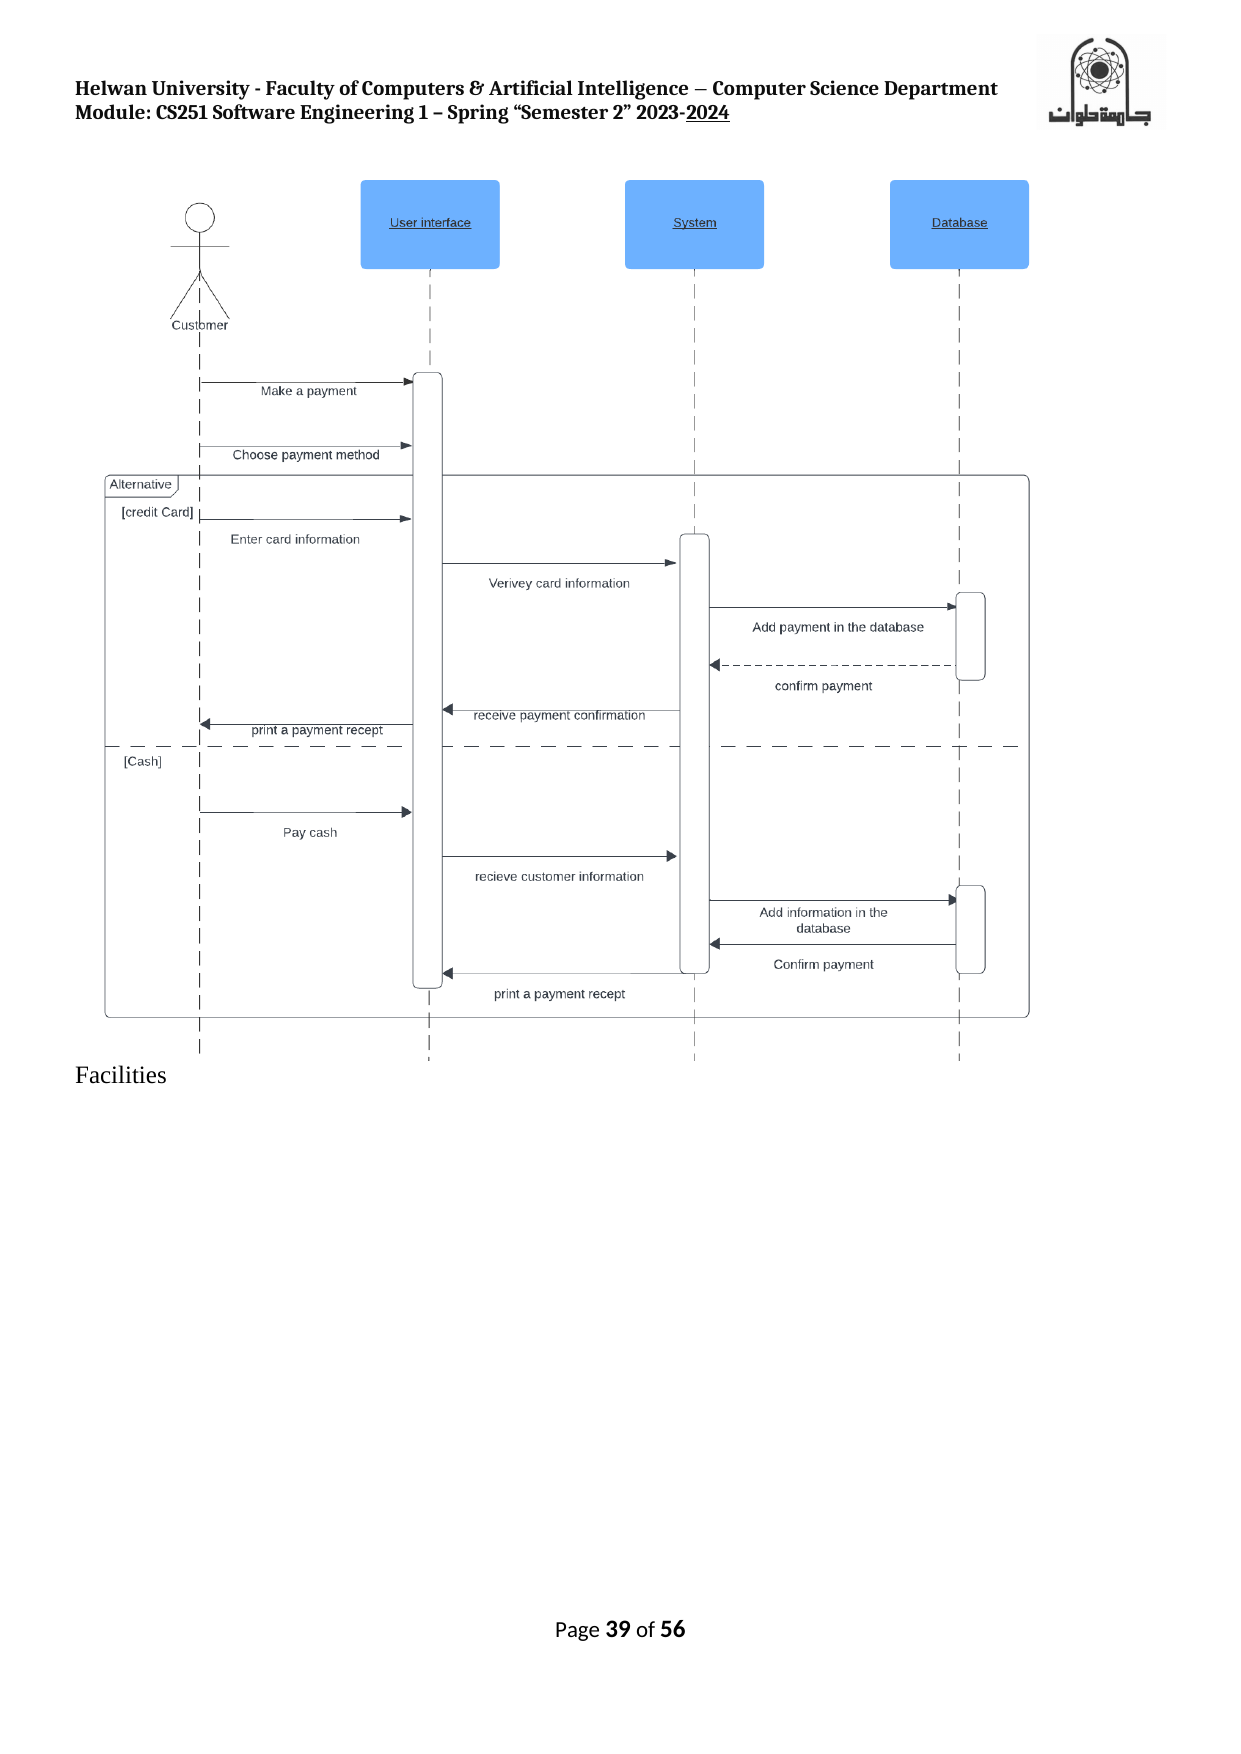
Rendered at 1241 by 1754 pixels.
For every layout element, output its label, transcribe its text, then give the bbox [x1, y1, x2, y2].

picture [75, 150, 1058, 1061]
text Facilities [75, 1060, 1165, 1089]
